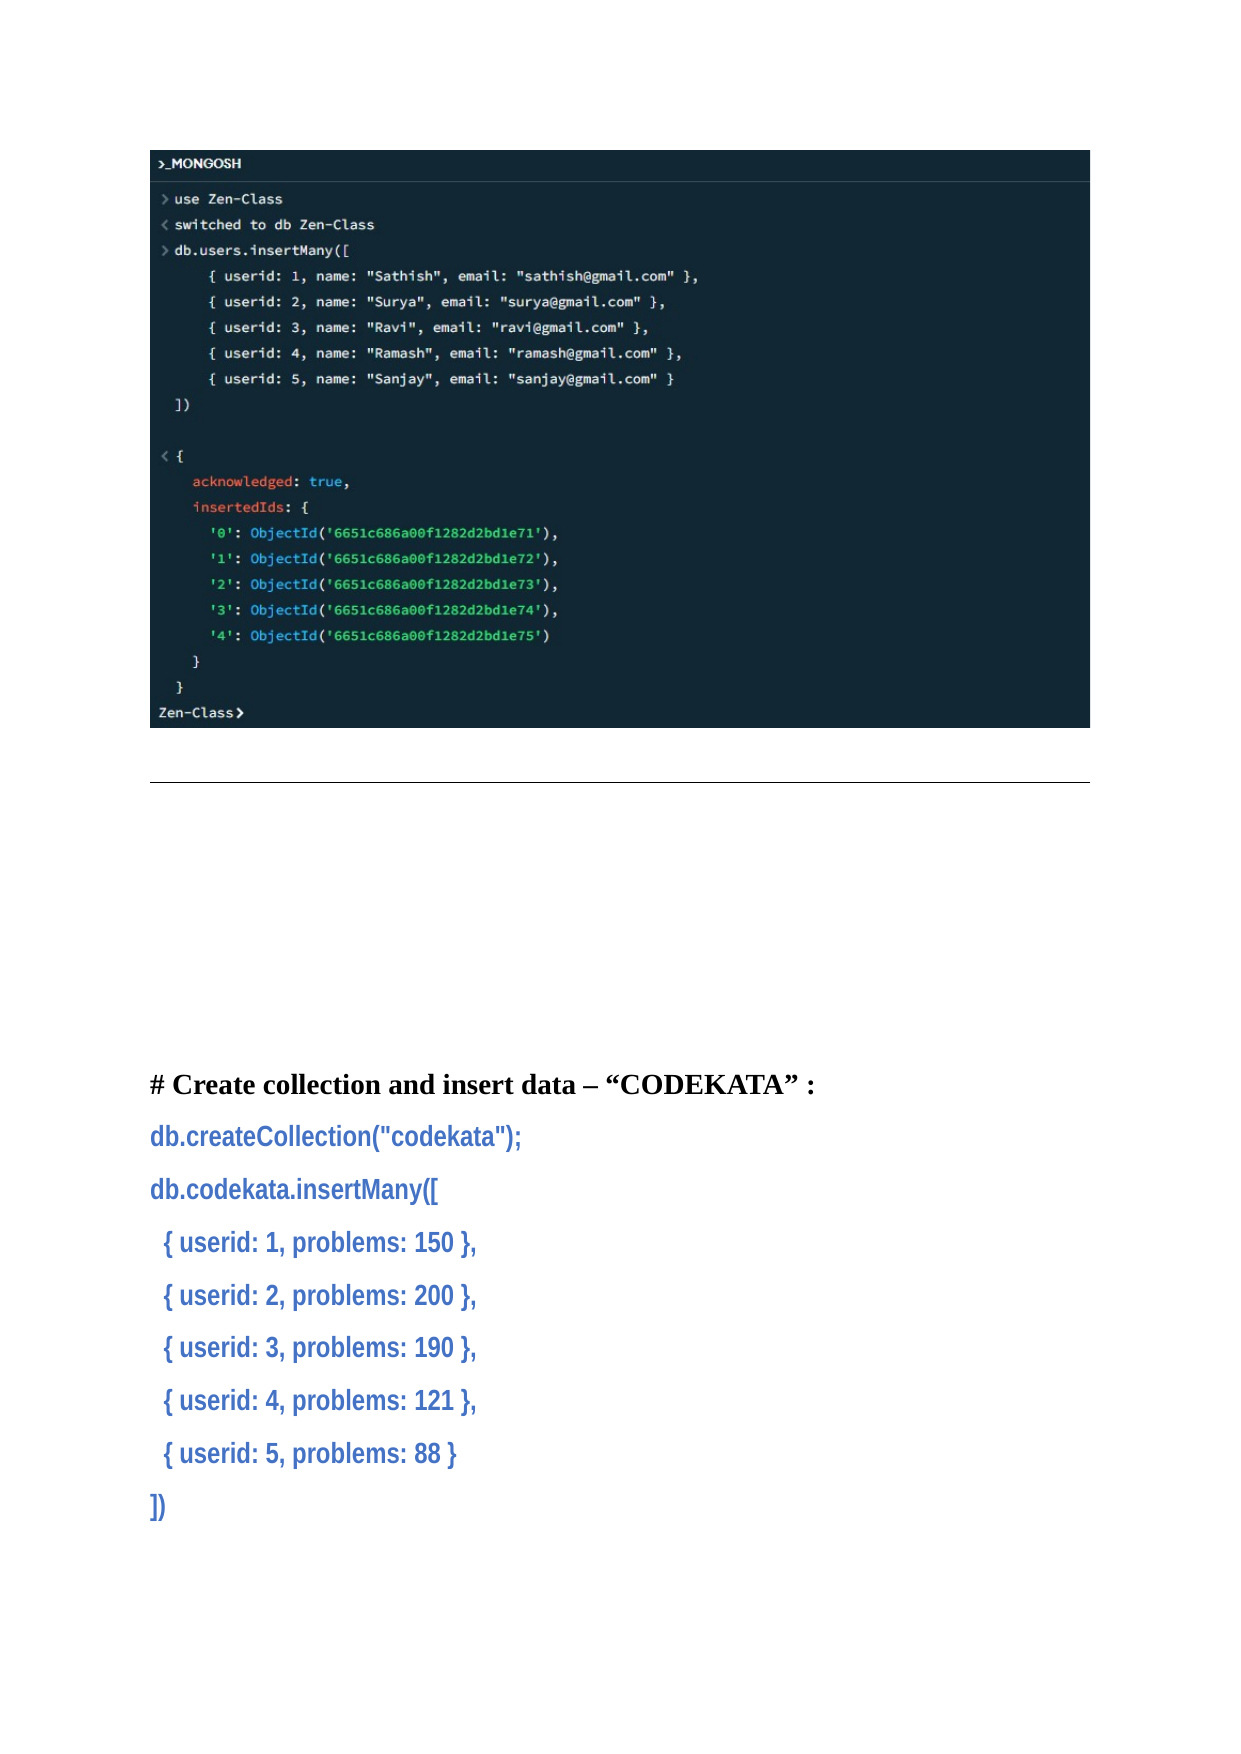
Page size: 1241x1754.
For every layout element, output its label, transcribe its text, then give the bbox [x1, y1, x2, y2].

text { userid: 3, problems: 190 }, [150, 1330, 1090, 1364]
text # Create collection and insert data – “CODEKATA” : [150, 1067, 1090, 1100]
text { userid: 2, problems: 200 }, [150, 1278, 1090, 1311]
text { userid: 1, problems: 150 }, [150, 1225, 1090, 1258]
text { userid: 4, problems: 121 }, [150, 1383, 1090, 1417]
text ]) [150, 1488, 1090, 1522]
text db.createCollection("codekata"); [150, 1119, 1090, 1153]
picture [150, 150, 1091, 728]
text { userid: 5, problems: 88 } [150, 1436, 1090, 1469]
text db.codekata.insertMany([ [150, 1172, 1090, 1206]
